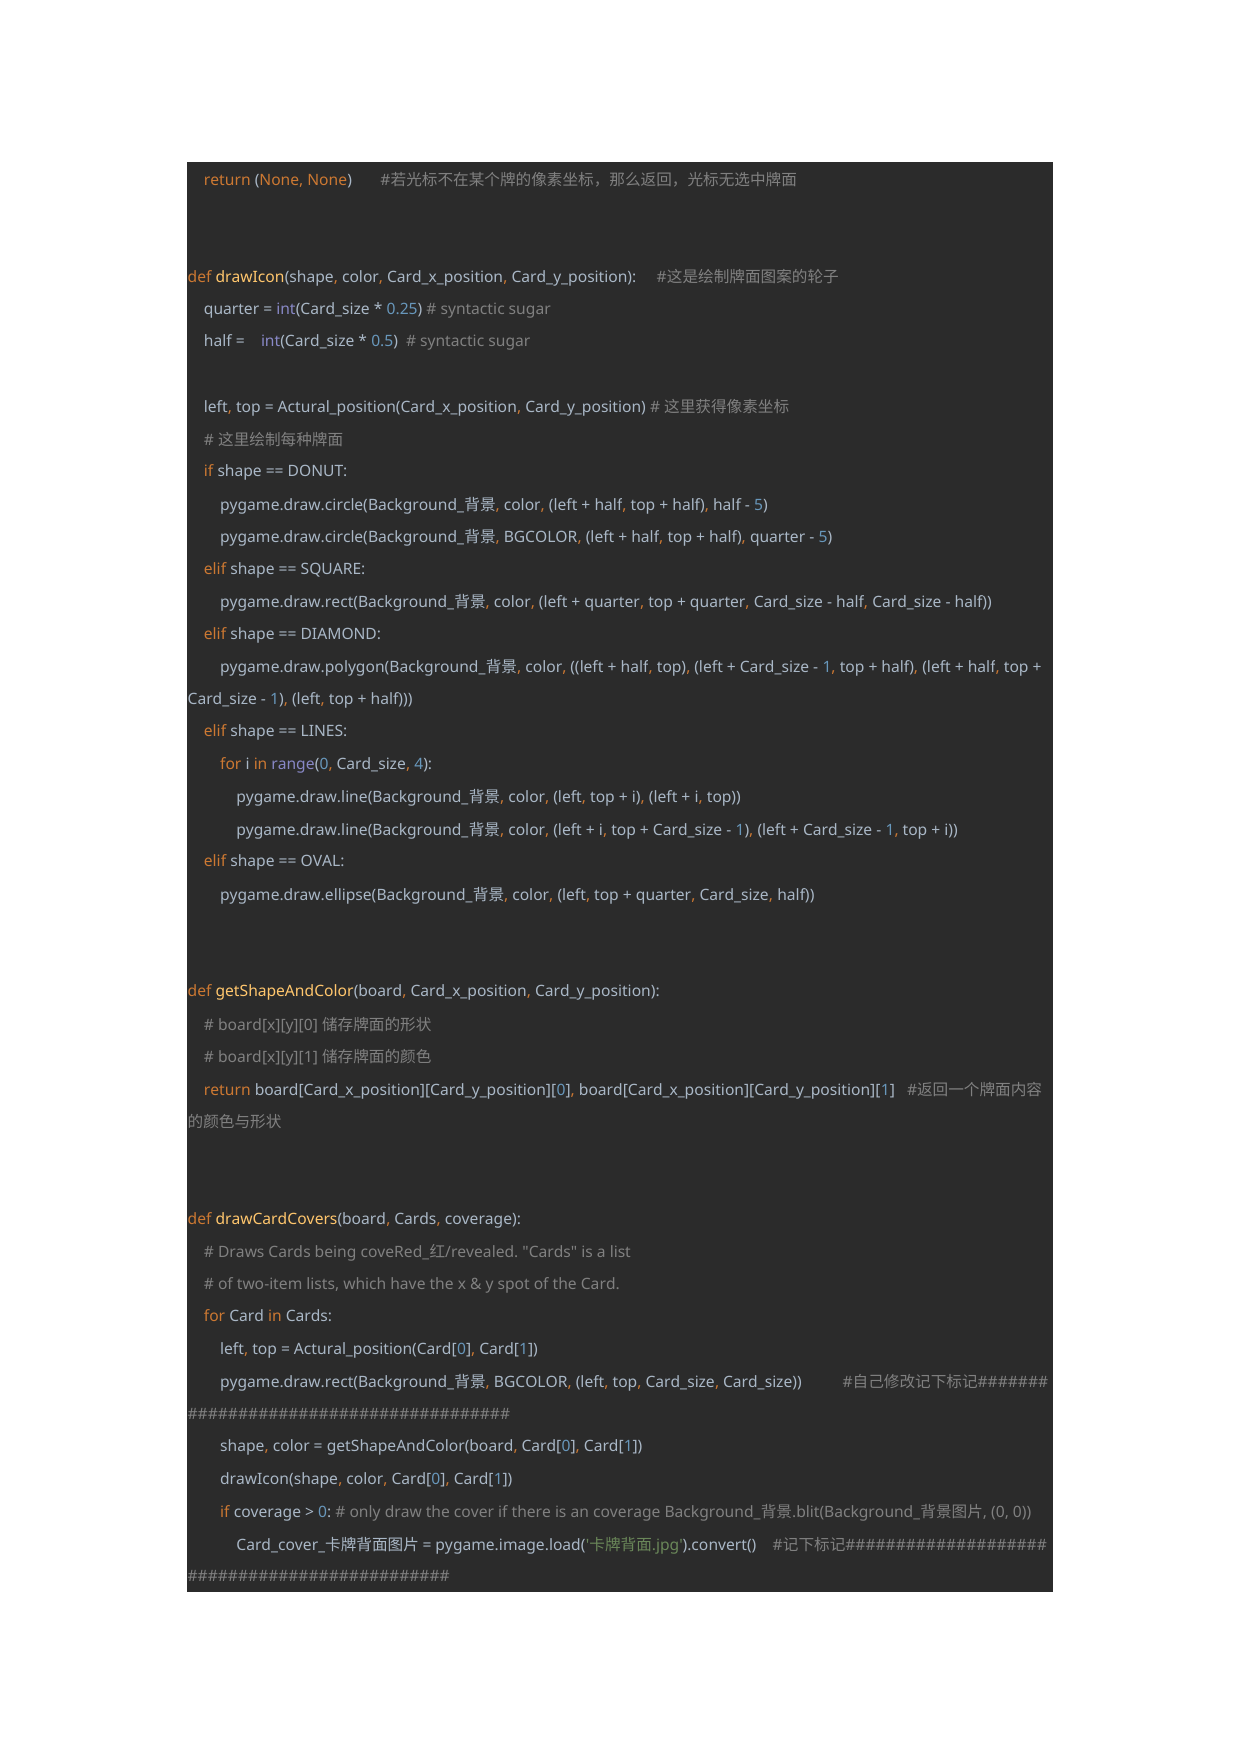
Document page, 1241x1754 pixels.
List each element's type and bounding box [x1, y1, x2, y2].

text [187, 162, 1053, 1592]
